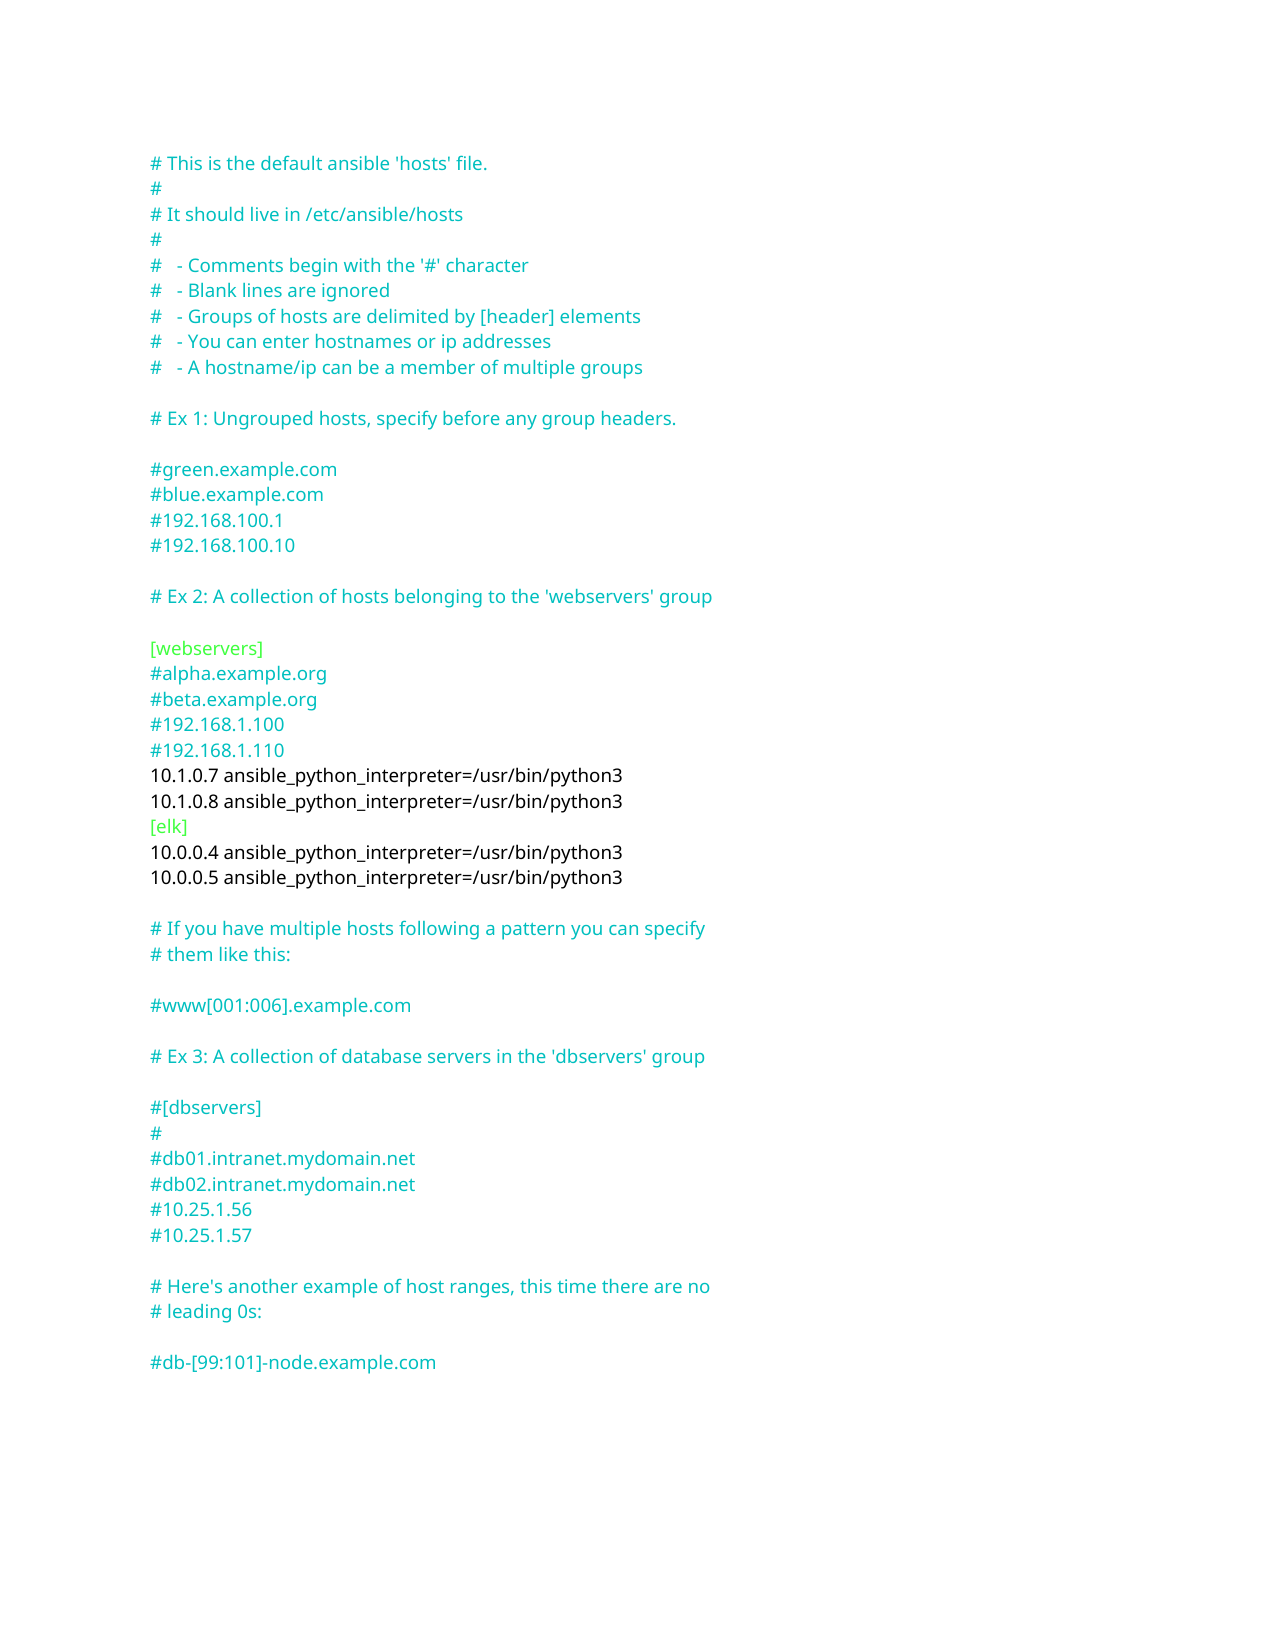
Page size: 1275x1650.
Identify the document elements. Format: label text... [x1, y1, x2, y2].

text #blue.example.com [150, 482, 1125, 507]
text #db-[99:101]-node.example.com [150, 1349, 1125, 1375]
text # leading 0s: [150, 1298, 1125, 1324]
text [elk] [150, 813, 1125, 839]
text #192.168.1.100 [150, 711, 1125, 737]
text # [150, 176, 1125, 201]
text #green.example.com [150, 456, 1125, 482]
text # This is the default ansible 'hosts' file. [150, 150, 1125, 176]
text # Ex 2: A collection of hosts belonging to the 'webservers' group [150, 584, 1125, 609]
text # - Comments begin with the '#' character [150, 252, 1125, 278]
text #alpha.example.org [150, 660, 1125, 686]
text #192.168.100.10 [150, 533, 1125, 558]
text 10.1.0.8 ansible_python_interpreter=/usr/bin/python3 [150, 788, 1125, 813]
text 10.0.0.5 ansible_python_interpreter=/usr/bin/python3 [150, 864, 1125, 890]
text # Here's another example of host ranges, this time there are no [150, 1273, 1125, 1298]
text # [150, 1120, 1125, 1145]
text #192.168.100.1 [150, 507, 1125, 533]
text 10.1.0.7 ansible_python_interpreter=/usr/bin/python3 [150, 762, 1125, 788]
text # - Blank lines are ignored [150, 278, 1125, 303]
text #beta.example.org [150, 686, 1125, 711]
text #[dbservers] [150, 1094, 1125, 1120]
text # them like this: [150, 941, 1125, 967]
text #10.25.1.56 [150, 1196, 1125, 1222]
text # - A hostname/ip can be a member of multiple groups [150, 354, 1125, 380]
text # - Groups of hosts are delimited by [header] elements [150, 303, 1125, 329]
text #db01.intranet.mydomain.net [150, 1145, 1125, 1171]
text # Ex 1: Ungrouped hosts, specify before any group headers. [150, 405, 1125, 431]
text # Ex 3: A collection of database servers in the 'dbservers' group [150, 1043, 1125, 1069]
text 10.0.0.4 ansible_python_interpreter=/usr/bin/python3 [150, 839, 1125, 864]
text # - You can enter hostnames or ip addresses [150, 329, 1125, 354]
text #10.25.1.57 [150, 1222, 1125, 1247]
text # If you have multiple hosts following a pattern you can specify [150, 916, 1125, 941]
text # [150, 227, 1125, 252]
text # It should live in /etc/ansible/hosts [150, 201, 1125, 227]
text [webservers] [150, 635, 1125, 660]
text #www[001:006].example.com [150, 992, 1125, 1018]
text #db02.intranet.mydomain.net [150, 1171, 1125, 1196]
text #192.168.1.110 [150, 737, 1125, 762]
